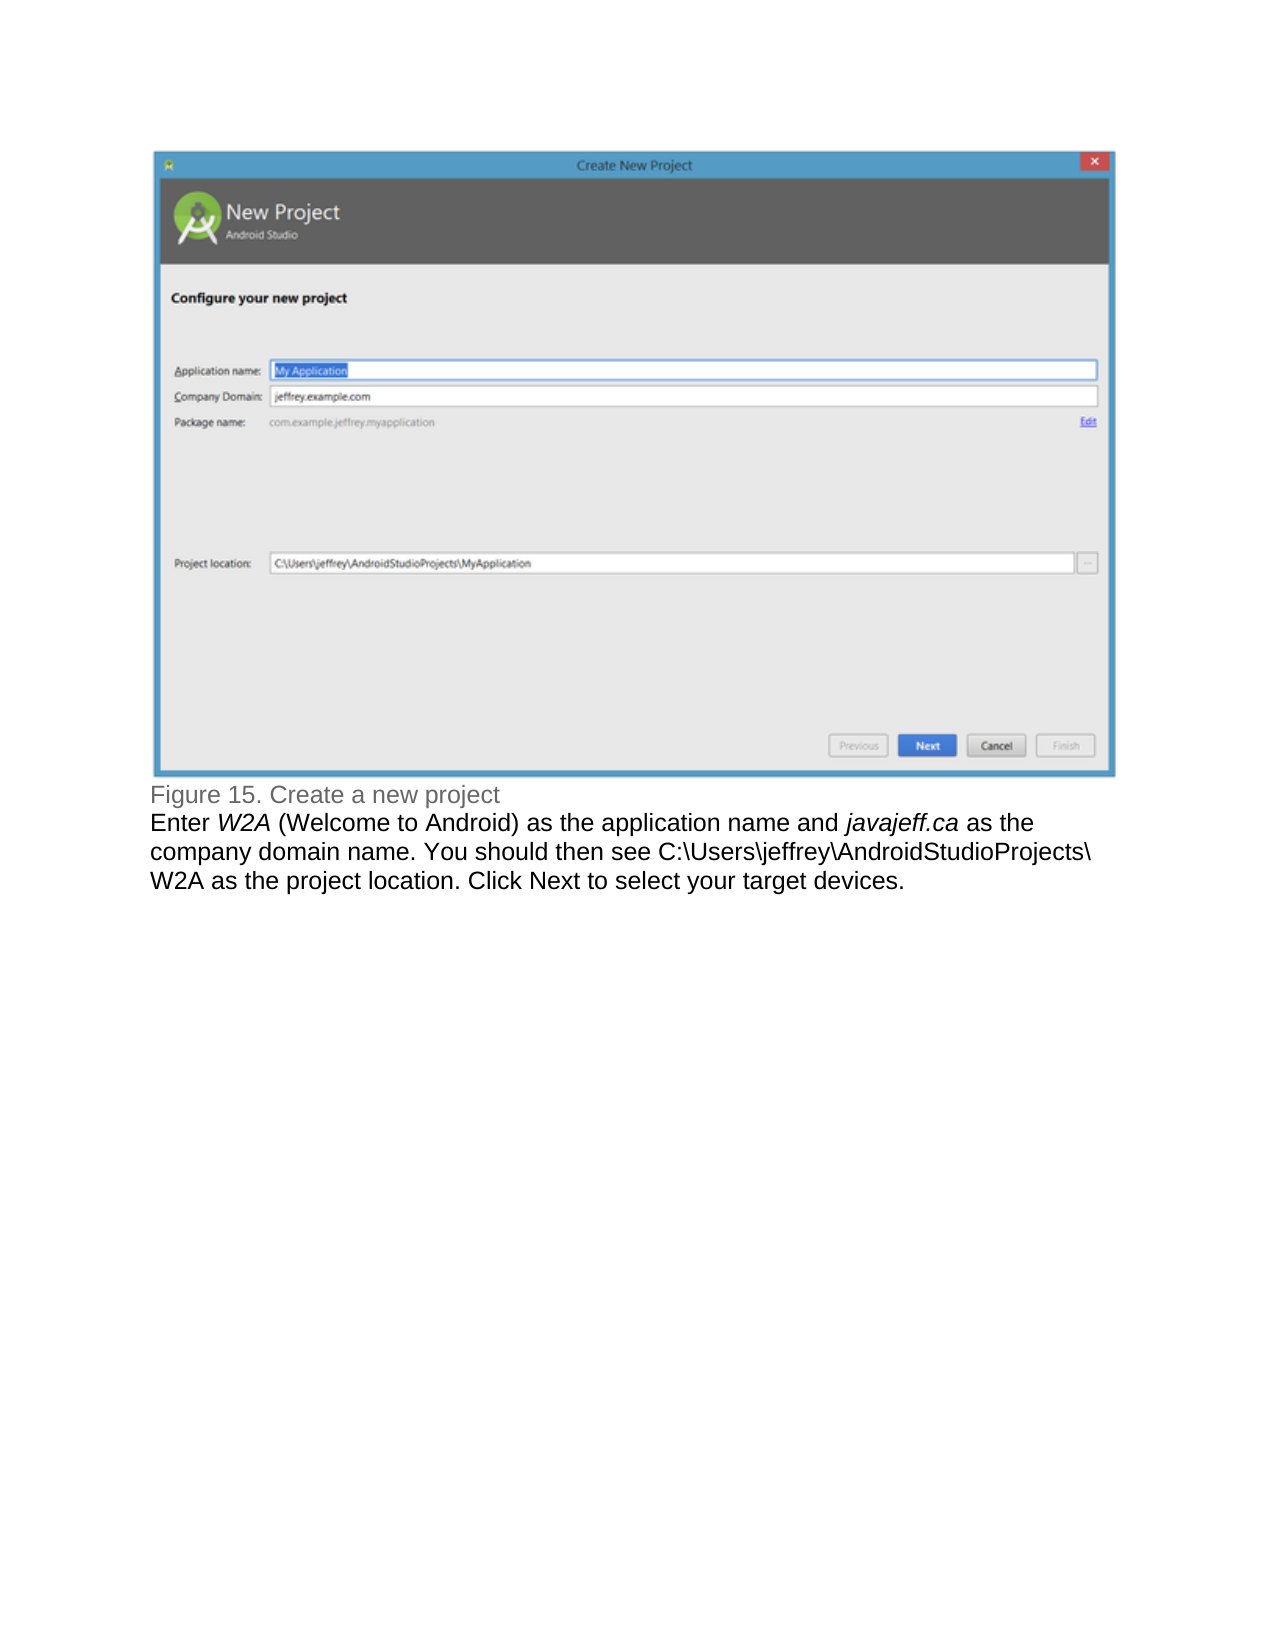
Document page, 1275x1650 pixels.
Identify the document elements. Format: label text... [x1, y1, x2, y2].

picture [150, 150, 1119, 780]
text Enter W2A (Welcome to Android) as the application name and javajeff.ca as the company domain name. You should then see C:\Users\jeffrey\AndroidStudioProjects\W2A as the project location. Click Next to select your target devices. [150, 808, 1125, 895]
text Figure 15. Create a new project [150, 780, 1125, 808]
